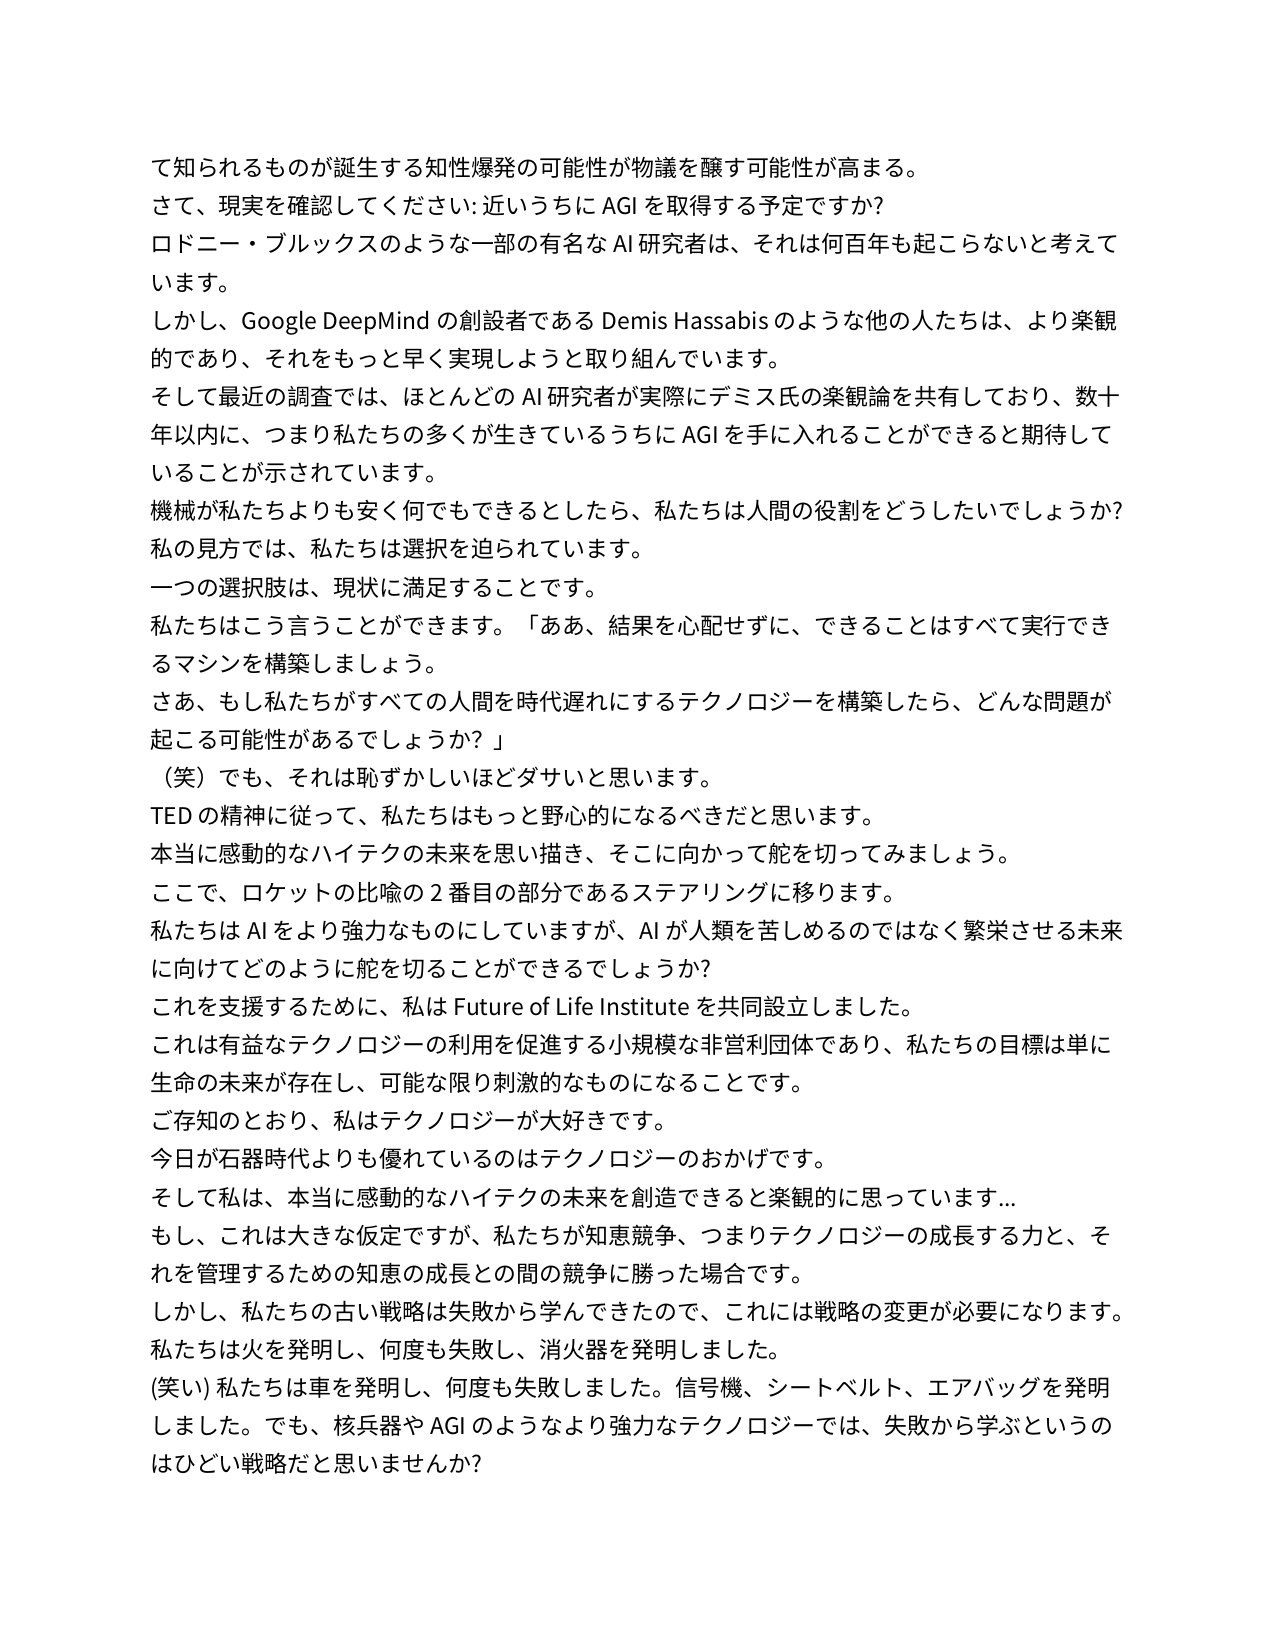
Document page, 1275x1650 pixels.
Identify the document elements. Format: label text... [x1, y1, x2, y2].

text 本当に感動的なハイテクの未来を思い描き、そこに向かって舵を切ってみましょう。 [150, 836, 1125, 869]
text しかし、私たちの古い戦略は失敗から学んできたので、これには戦略の変更が必要になります。 [150, 1294, 1125, 1327]
text 私たちは火を発明し、何度も失敗し、消火器を発明しました。 [150, 1332, 1125, 1365]
text 私の見方では、私たちは選択を迫られています。 [150, 531, 1125, 564]
text もし、これは大きな仮定ですが、私たちが知恵競争、つまりテクノロジーの成長する力と、それを管理するための知恵の成長との間の競争に勝った場合です。 [150, 1217, 1125, 1289]
text これを支援するために、私は Future of Life Institute を共同設立しました。 [150, 989, 1125, 1022]
text そして私は、本当に感動的なハイテクの未来を創造できると楽観的に思っています... [150, 1179, 1125, 1213]
text しかし、Google DeepMind の創設者である Demis Hassabis のような他の人たちは、より楽観的であり、それをもっと早く実現しようと取り組んでいます。 [150, 302, 1125, 374]
text （笑）でも、それは恥ずかしいほどダサいと思います。 [150, 760, 1125, 793]
text (笑い) 私たちは車を発明し、何度も失敗しました。信号機、シートベルト、エアバッグを発明しました。でも、核兵器や AGI のようなより強力なテクノロジーでは、失敗から学ぶというのはひどい戦略だと思いませんか? [150, 1370, 1125, 1479]
text ご存知のとおり、私はテクノロジーが大好きです。 [150, 1103, 1125, 1136]
text そして最近の調査では、ほとんどの AI 研究者が実際にデミス氏の楽観論を共有しており、数十年以内に、つまり私たちの多くが生きているうちに AGI を手に入れることができると期待していることが示されています。 [150, 379, 1125, 488]
text 機械が私たちよりも安く何でもできるとしたら、私たちは人間の役割をどうしたいでしょうか? [150, 493, 1125, 526]
text 今日が石器時代よりも優れているのはテクノロジーのおかげです。 [150, 1141, 1125, 1174]
text ロドニー・ブルックスのような一部の有名なAI研究者は、それは何百年も起こらないと考えています。 [150, 226, 1125, 298]
text これは有益なテクノロジーの利用を促進する小規模な非営利団体であり、私たちの目標は単に生命の未来が存在し、可能な限り刺激的なものになることです。 [150, 1027, 1125, 1098]
text さあ、もし私たちがすべての人間を時代遅れにするテクノロジーを構築したら、どんな問題が起こる可能性があるでしょうか？」 [150, 684, 1125, 755]
text さて、現実を確認してください: 近いうちに AGI を取得する予定ですか? [150, 188, 1125, 221]
text TEDの精神に従って、私たちはもっと野心的になるべきだと思います。 [150, 798, 1125, 831]
text 私たちはこう言うことができます。「ああ、結果を心配せずに、できることはすべて実行できるマシンを構築しましょう。 [150, 607, 1125, 679]
text 私たちは AI をより強力なものにしていますが、AI が人類を苦しめるのではなく繁栄させる未来に向けてどのように舵を切ることができるでしょうか? [150, 912, 1125, 984]
text ここで、ロケットの比喩の 2 番目の部分であるステアリングに移ります。 [150, 874, 1125, 908]
text 一つの選択肢は、現状に満足することです。 [150, 569, 1125, 603]
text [150, 150, 1125, 183]
